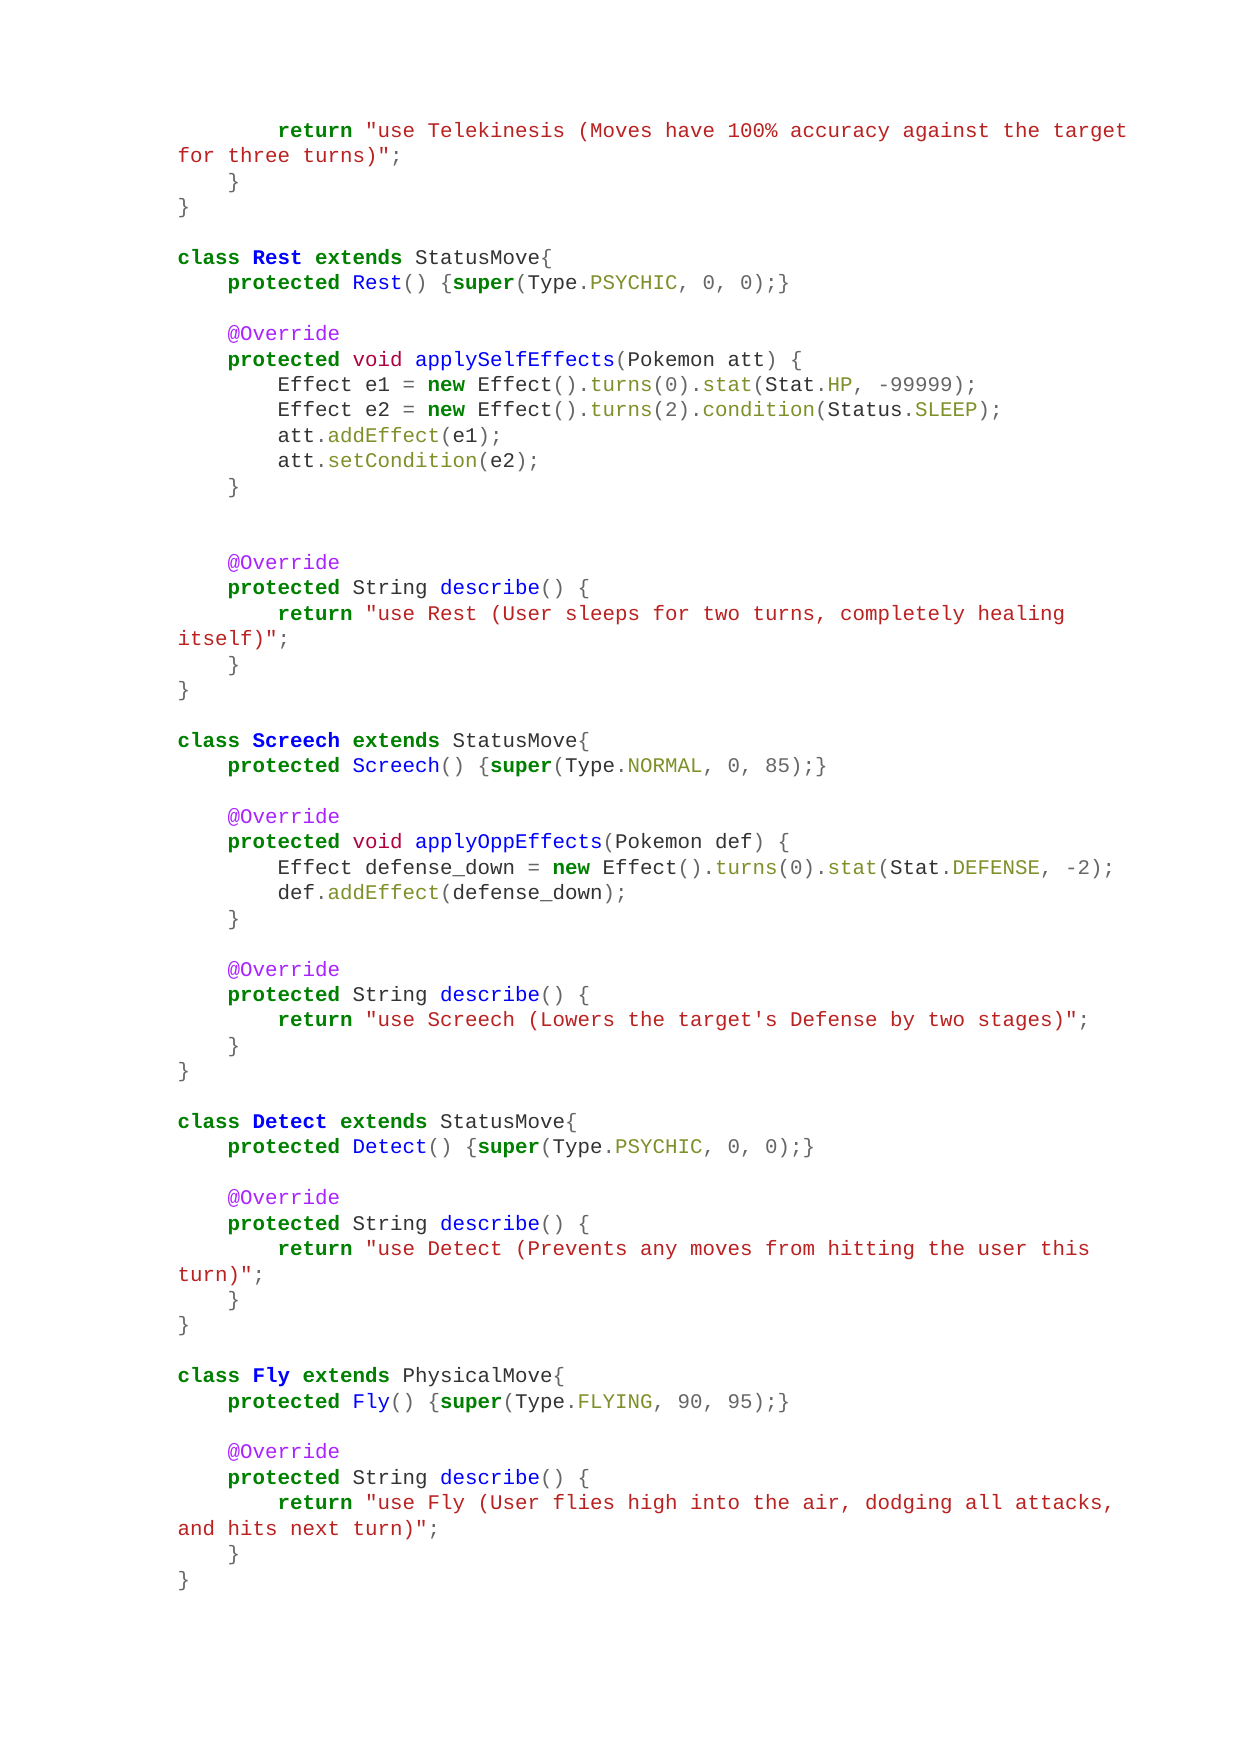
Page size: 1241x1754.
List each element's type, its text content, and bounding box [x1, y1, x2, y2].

text protected String describe() { [177, 982, 1152, 1008]
text } [177, 1287, 1152, 1313]
text } [177, 1033, 1152, 1058]
text } [177, 1313, 1152, 1338]
text protected String describe() { [177, 1465, 1152, 1491]
text } [177, 194, 1152, 220]
text return "use Fly (User flies high into the air, dodging all attacks, and hits next turn)"; [177, 1491, 1152, 1541]
text } [177, 474, 1152, 499]
text protected Rest() {super(Type.PSYCHIC, 0, 0);} [177, 271, 1152, 296]
text @Override [177, 321, 1152, 347]
text protected Screech() {super(Type.NORMAL, 0, 85);} [177, 753, 1152, 779]
text } [177, 169, 1152, 194]
text class Screech extends StatusMove{ [177, 728, 1152, 753]
text class Rest extends StatusMove{ [177, 245, 1152, 271]
text @Override [177, 1440, 1152, 1465]
text return "use Telekinesis (Moves have 100% accuracy against the target for three turns)"; [177, 118, 1152, 169]
text class Fly extends PhysicalMove{ [177, 1363, 1152, 1389]
text def.addEffect(defense_down); [177, 881, 1152, 906]
text protected String describe() { [177, 576, 1152, 601]
text @Override [177, 804, 1152, 830]
text return "use Detect (Prevents any moves from hitting the user this turn)"; [177, 1236, 1152, 1287]
text att.setCondition(e2); [177, 448, 1152, 474]
text protected Detect() {super(Type.PSYCHIC, 0, 0);} [177, 1135, 1152, 1160]
text return "use Rest (User sleeps for two turns, completely healing itself)"; [177, 601, 1152, 652]
text class Detect extends StatusMove{ [177, 1109, 1152, 1135]
text Effect defense_down = new Effect().turns(0).stat(Stat.DEFENSE, -2); [177, 855, 1152, 881]
text @Override [177, 1186, 1152, 1211]
text } [177, 906, 1152, 931]
text Effect e2 = new Effect().turns(2).condition(Status.SLEEP); [177, 398, 1152, 423]
text @Override [177, 550, 1152, 576]
text Effect e1 = new Effect().turns(0).stat(Stat.HP, -99999); [177, 372, 1152, 398]
text protected void applySelfEffects(Pokemon att) { [177, 347, 1152, 372]
text } [177, 1567, 1152, 1592]
text } [177, 1541, 1152, 1567]
text } [177, 677, 1152, 703]
text protected String describe() { [177, 1211, 1152, 1236]
text } [177, 1058, 1152, 1084]
text protected Fly() {super(Type.FLYING, 90, 95);} [177, 1389, 1152, 1414]
text @Override [177, 957, 1152, 982]
text protected void applyOppEffects(Pokemon def) { [177, 830, 1152, 855]
text } [177, 652, 1152, 677]
text att.addEffect(e1); [177, 423, 1152, 448]
text return "use Screech (Lowers the target's Defense by two stages)"; [177, 1008, 1152, 1033]
